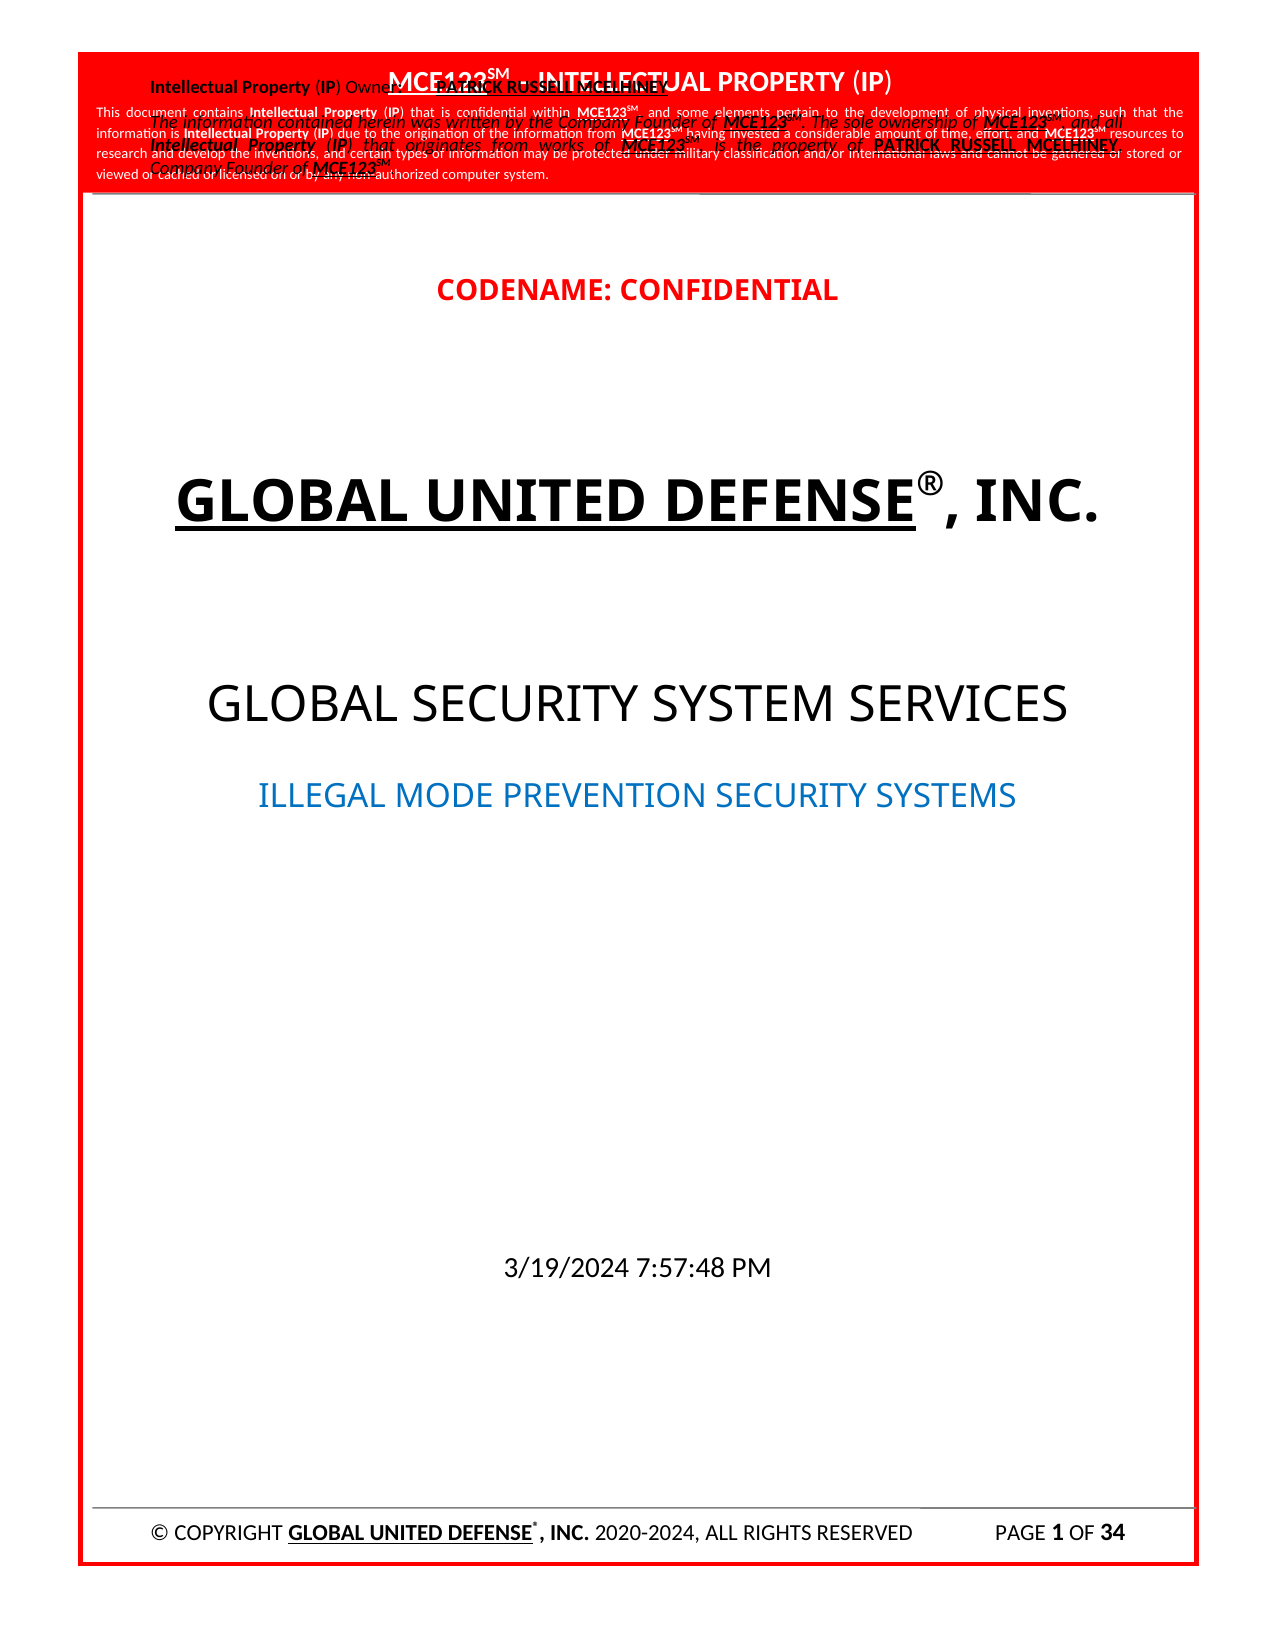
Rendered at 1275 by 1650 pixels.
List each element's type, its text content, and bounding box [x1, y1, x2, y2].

text GLOBAL UNITED DEFENSE®, INC. [150, 459, 1125, 539]
text 3/19/2024 7:57:48 PM [150, 1249, 1125, 1285]
text CODENAME: CONFIDENTIAL [150, 269, 1125, 309]
text GLOBAL SECURITY SYSTEM SERVICES [150, 668, 1125, 736]
subtitle ILLEGAL MODE PREVENTION SECURITY SYSTEMS [150, 772, 1125, 817]
